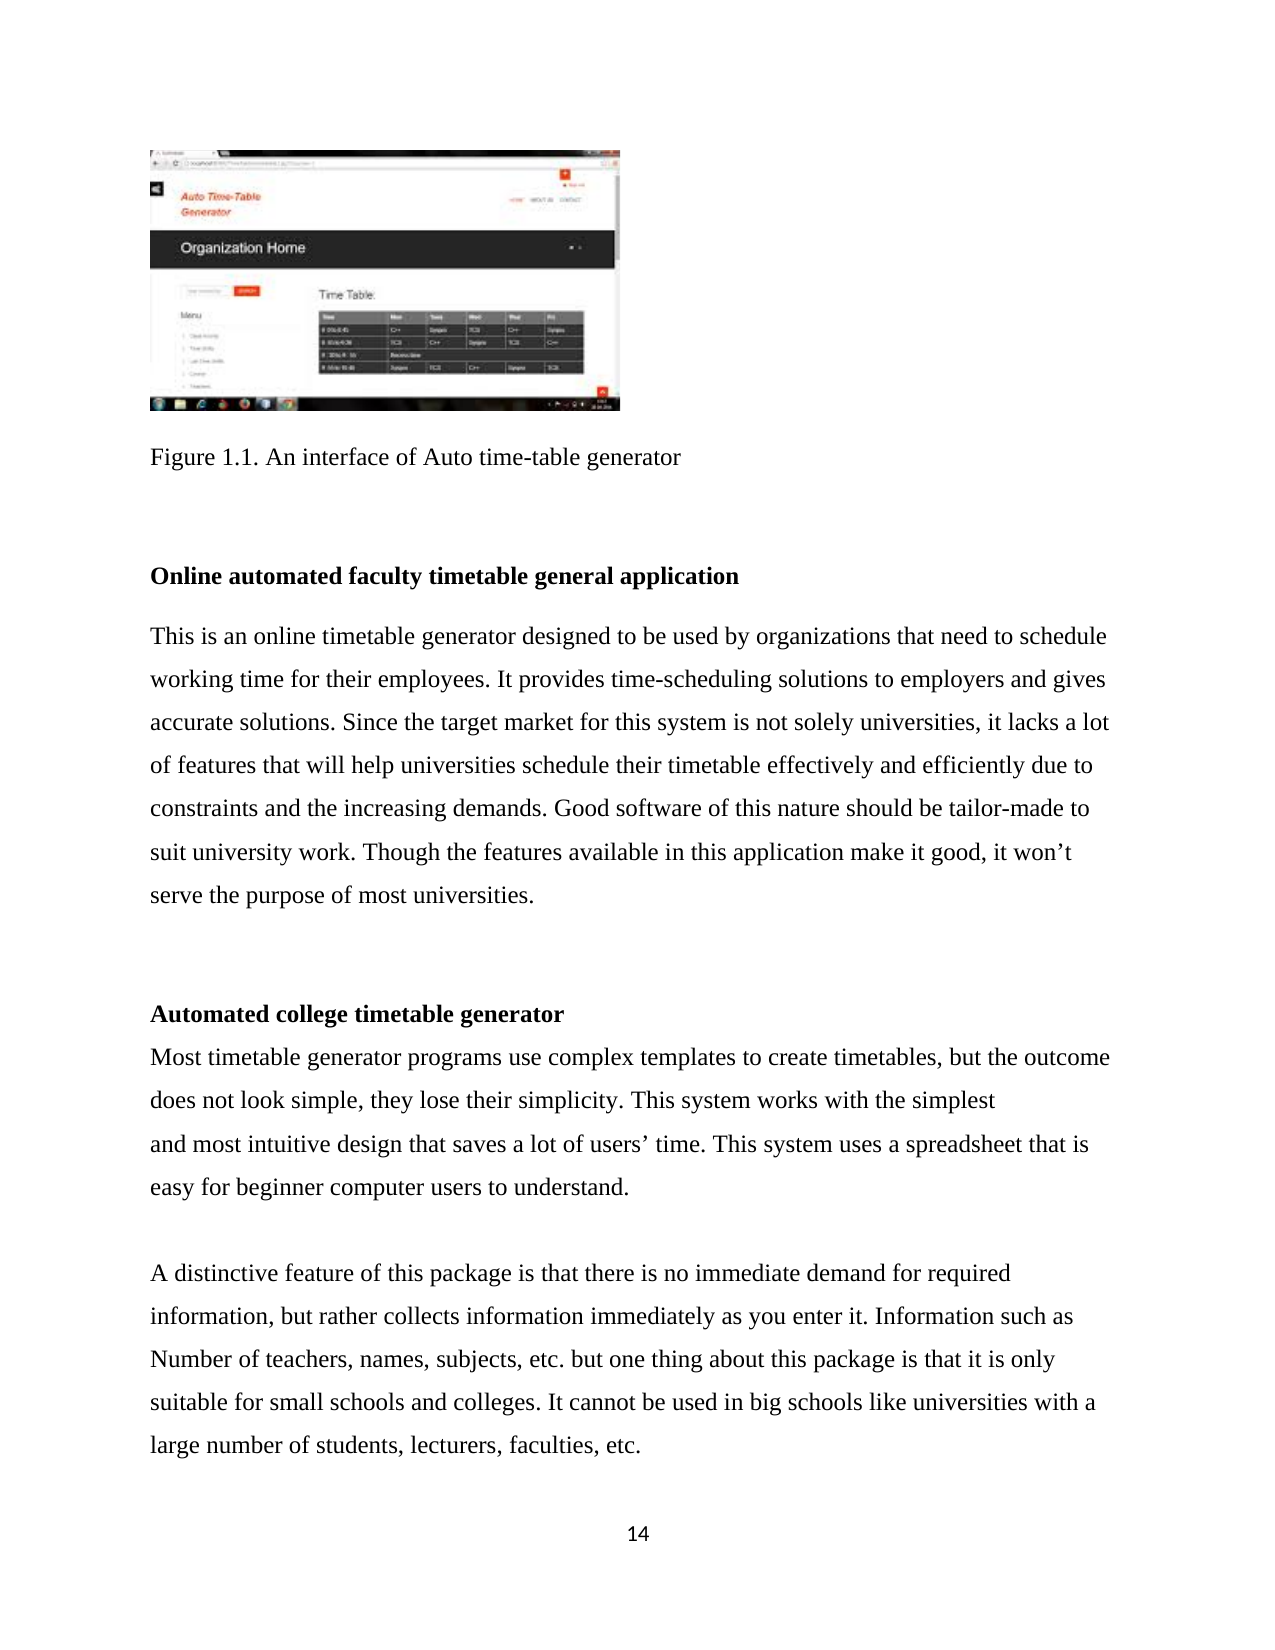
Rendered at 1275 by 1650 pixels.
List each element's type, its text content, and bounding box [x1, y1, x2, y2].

text Automated college timetable generator Most timetable generator programs use complex templates to create timetables, but the outcome does not look simple, they lose their simplicity. This system works with the simplest and most intuitive design that saves a lot of users’ time. This system uses a spreadsheet that is easy for beginner computer users to understand. A distinctive feature of this package is that there is no immediate demand for required information, but rather collects information immediately as you enter it. Information such as Number of teachers, names, subjects, etc. but one thing about this package is that it is only suitable for small schools and colleges. It cannot be used in big schools like universities with a large number of students, lecturers, faculties, etc. [150, 999, 1125, 1459]
picture [150, 150, 621, 411]
text Online automated faculty timetable general application [150, 561, 1125, 590]
text This is an online timetable generator designed to be used by organizations that need to schedule working time for their employees. It provides time-scheduling solutions to employers and gives accurate solutions. Since the target market for this system is not solely universities, it lacks a lot of features that will help universities schedule their timetable effectively and efficiently due to constraints and the increasing demands. Good software of this nature should be tailor-made to suit university work. Though the features available in this application make it good, it won’t serve the purpose of most universities. [150, 621, 1125, 908]
text Figure 1.1. An interface of Auto time-table generator [150, 442, 1125, 470]
